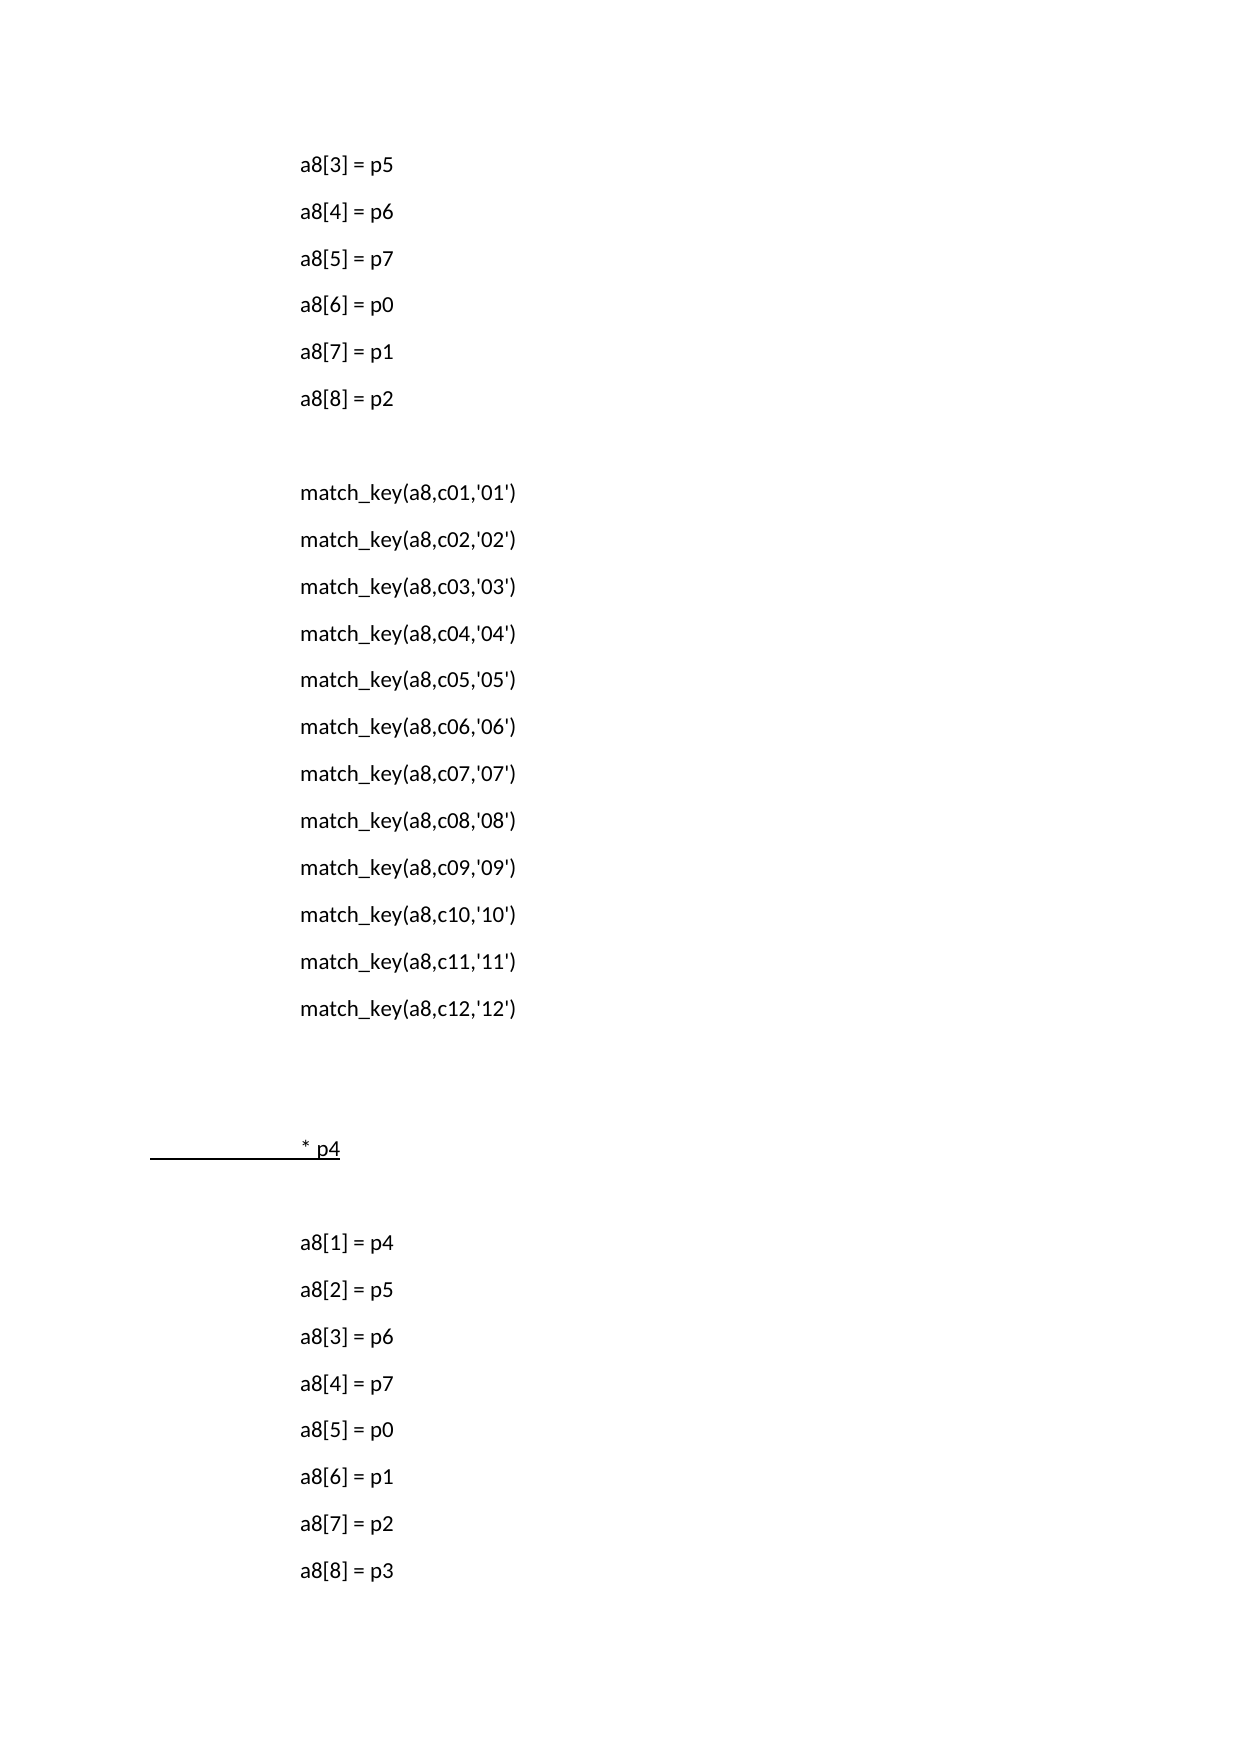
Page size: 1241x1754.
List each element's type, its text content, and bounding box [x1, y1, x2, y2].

text a8[8] = p3 [150, 1556, 1090, 1584]
text match_key(a8,c11,'11') [150, 947, 1090, 975]
text a8[7] = p1 [150, 337, 1090, 366]
text match_key(a8,c07,'07') [150, 759, 1090, 787]
text a8[2] = p5 [150, 1275, 1090, 1303]
text match_key(a8,c02,'02') [150, 525, 1090, 553]
text a8[8] = p2 [150, 384, 1090, 412]
text a8[3] = p6 [150, 1322, 1090, 1350]
text a8[5] = p0 [150, 1416, 1090, 1444]
text match_key(a8,c06,'06') [150, 712, 1090, 741]
text a8[6] = p1 [150, 1462, 1090, 1491]
text match_key(a8,c09,'09') [150, 853, 1090, 881]
text a8[5] = p7 [150, 244, 1090, 272]
text match_key(a8,c12,'12') [150, 994, 1090, 1022]
text a8[4] = p7 [150, 1369, 1090, 1397]
text match_key(a8,c08,'08') [150, 806, 1090, 834]
text match_key(a8,c10,'10') [150, 900, 1090, 928]
text match_key(a8,c05,'05') [150, 666, 1090, 694]
text match_key(a8,c03,'03') [150, 572, 1090, 600]
text a8[4] = p6 [150, 197, 1090, 225]
text match_key(a8,c04,'04') [150, 619, 1090, 647]
text a8[1] = p4 [150, 1228, 1090, 1256]
text * p4 [150, 1134, 1090, 1162]
text a8[6] = p0 [150, 291, 1090, 319]
text a8[3] = p5 [150, 150, 1090, 178]
text a8[7] = p2 [150, 1509, 1090, 1537]
text match_key(a8,c01,'01') [150, 478, 1090, 506]
